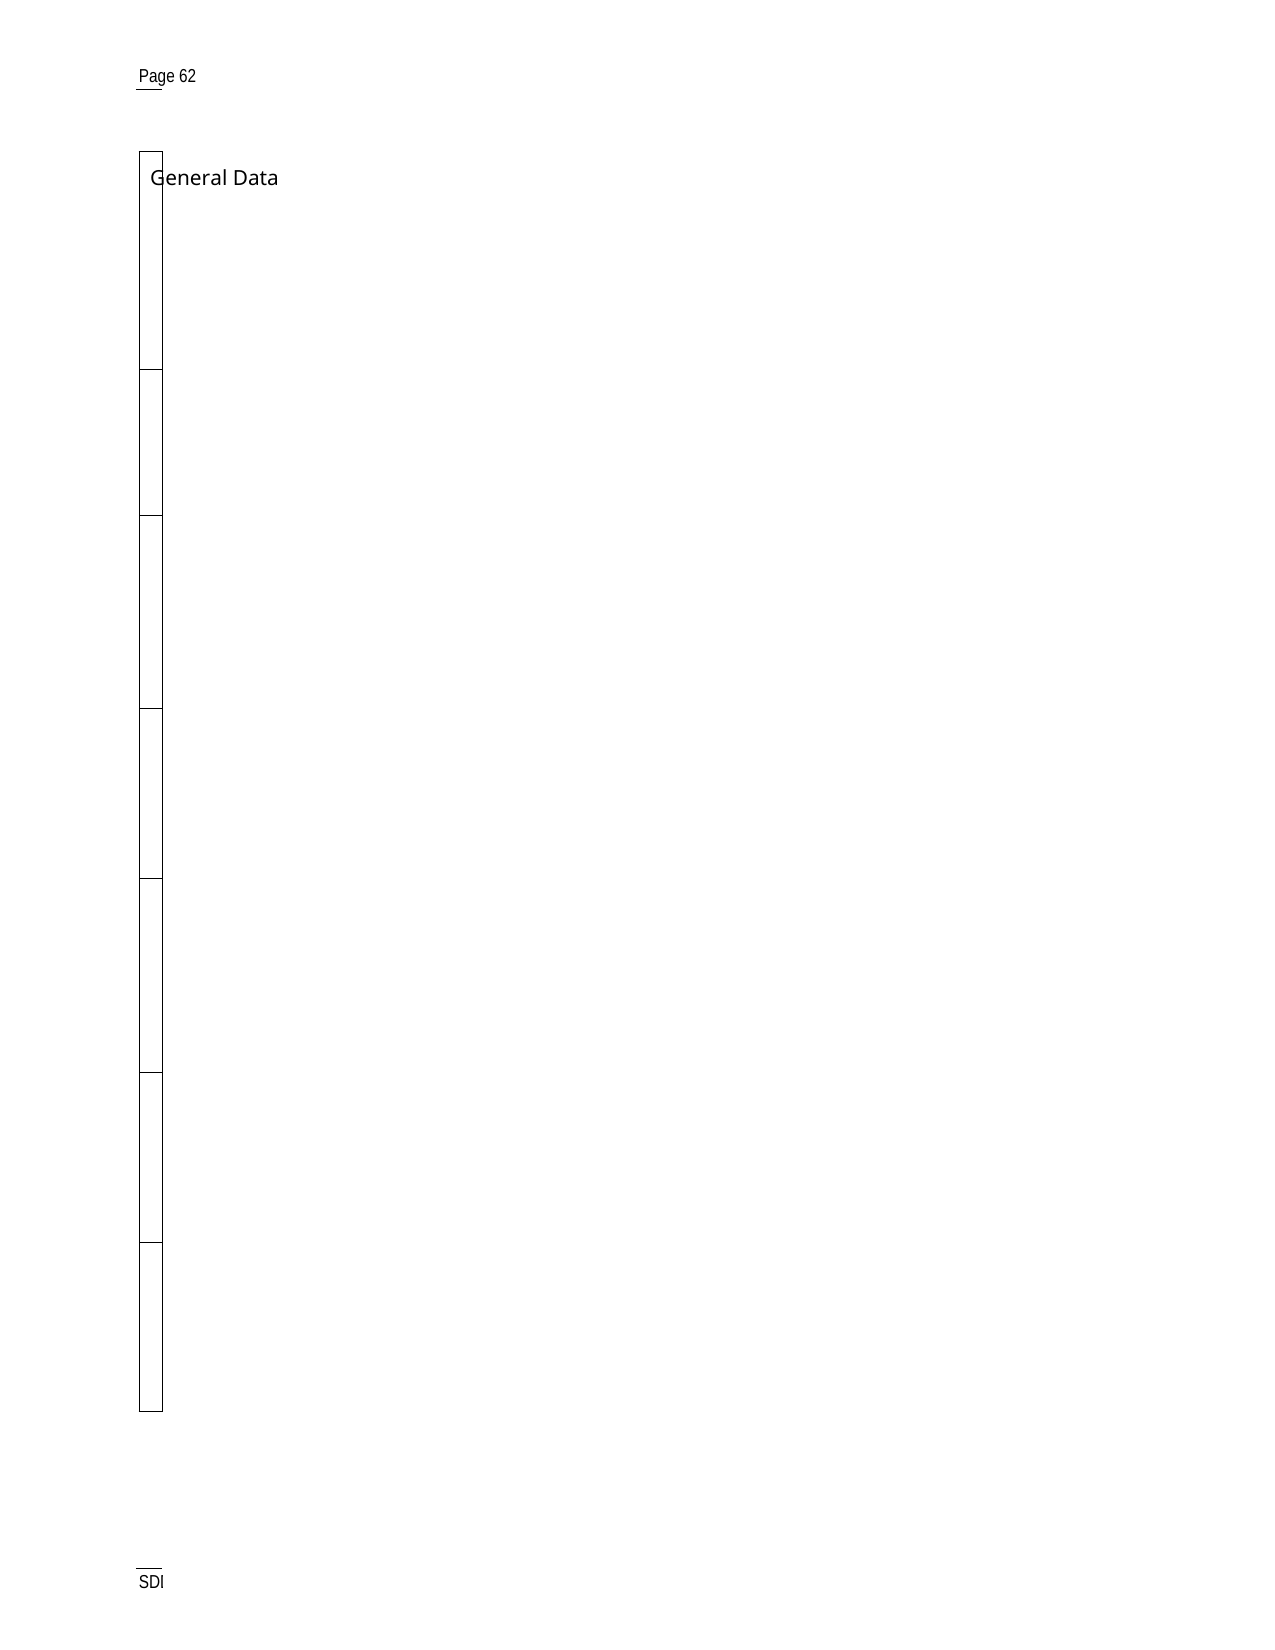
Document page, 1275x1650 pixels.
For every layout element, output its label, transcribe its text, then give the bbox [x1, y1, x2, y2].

table_cell [140, 1073, 162, 1242]
table_header Page 62 [136, 65, 162, 89]
table_cell [140, 1243, 162, 1411]
table_cell [140, 370, 162, 514]
table_cell [140, 709, 162, 878]
table_header General Data [140, 152, 162, 369]
table_cell [140, 516, 162, 708]
table_cell [140, 879, 162, 1072]
